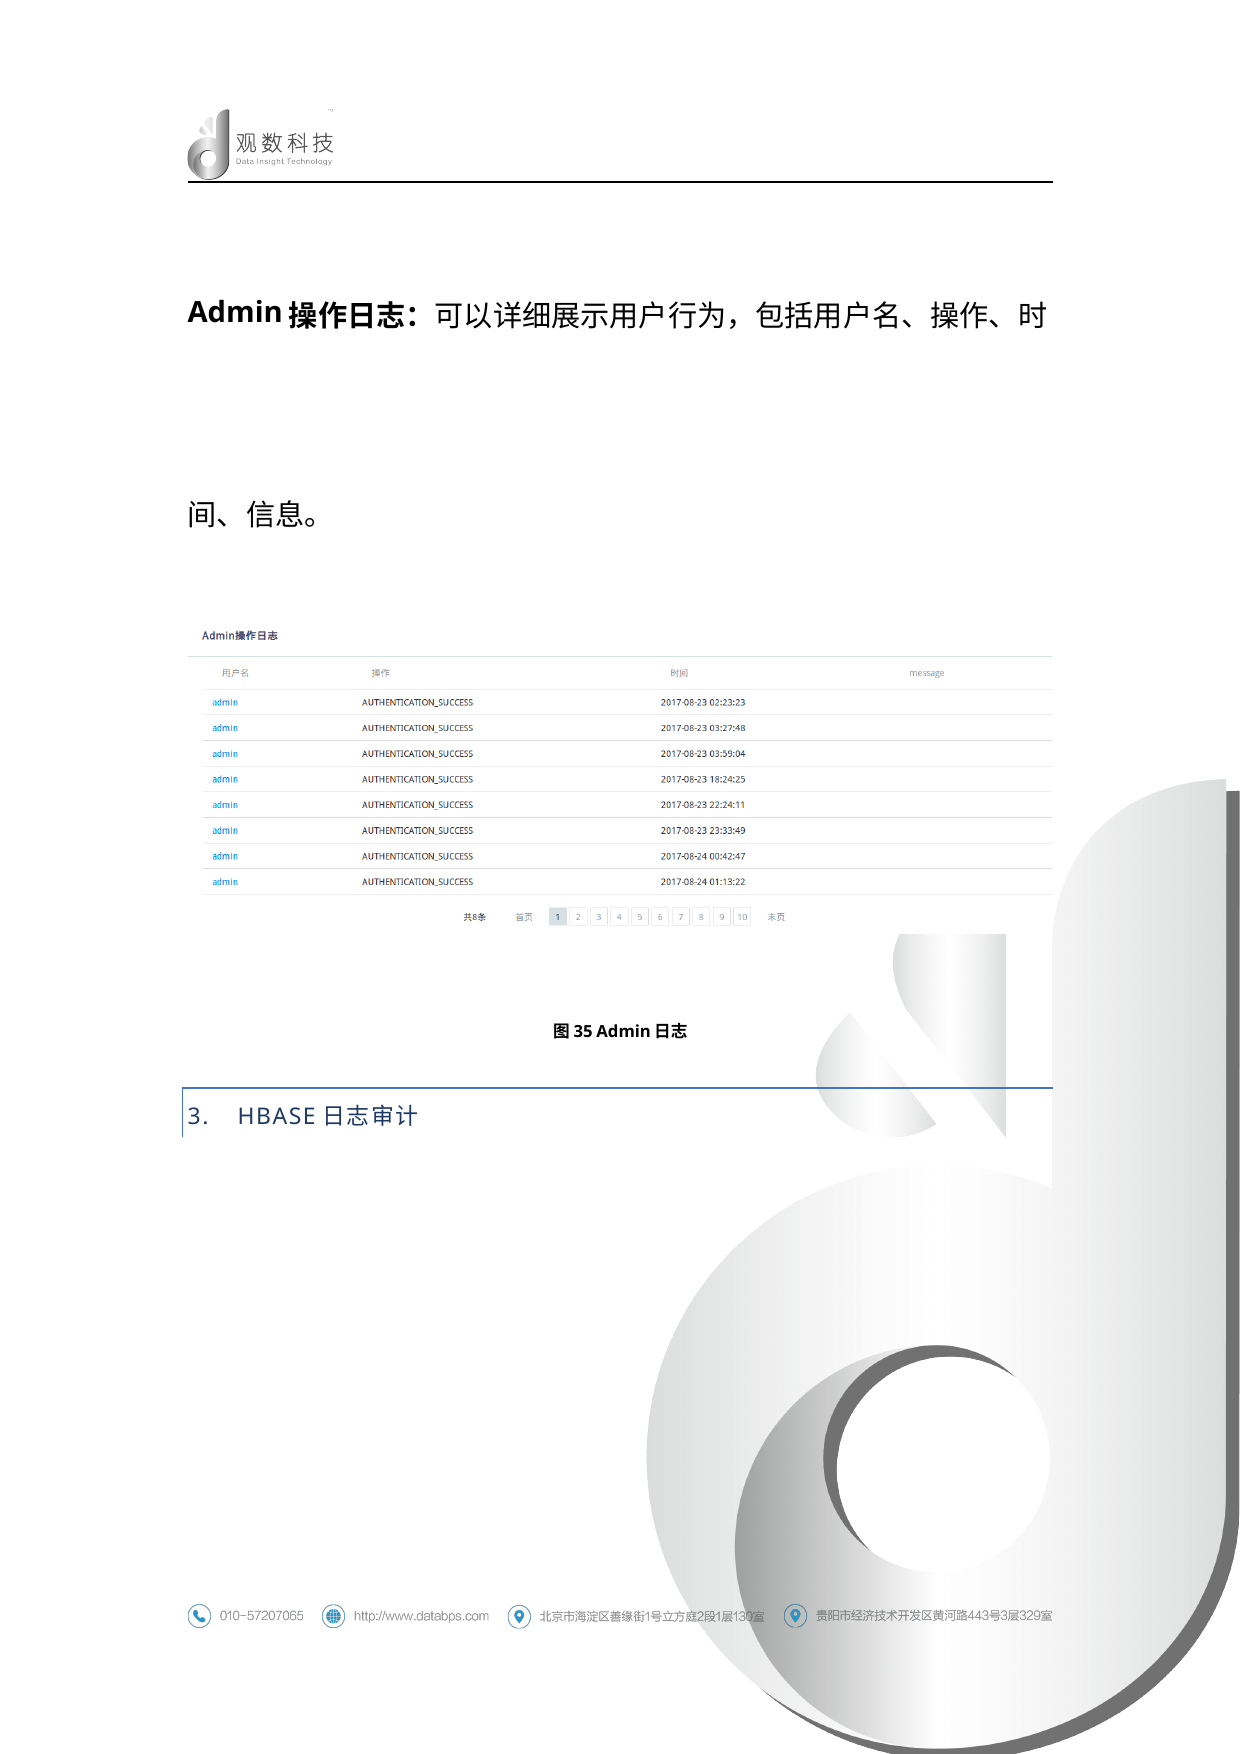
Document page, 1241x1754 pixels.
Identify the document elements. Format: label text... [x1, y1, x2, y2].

text Admin操作日志：可以详细展示用户行为，包括用户名、操作、时间、信息。 [187, 211, 1053, 541]
picture [187, 620, 1240, 1754]
picture [187, 109, 333, 180]
text 图 35 Admin日志 [187, 1008, 1053, 1052]
subtitle HBASE日志审计 [183, 1089, 1053, 1137]
